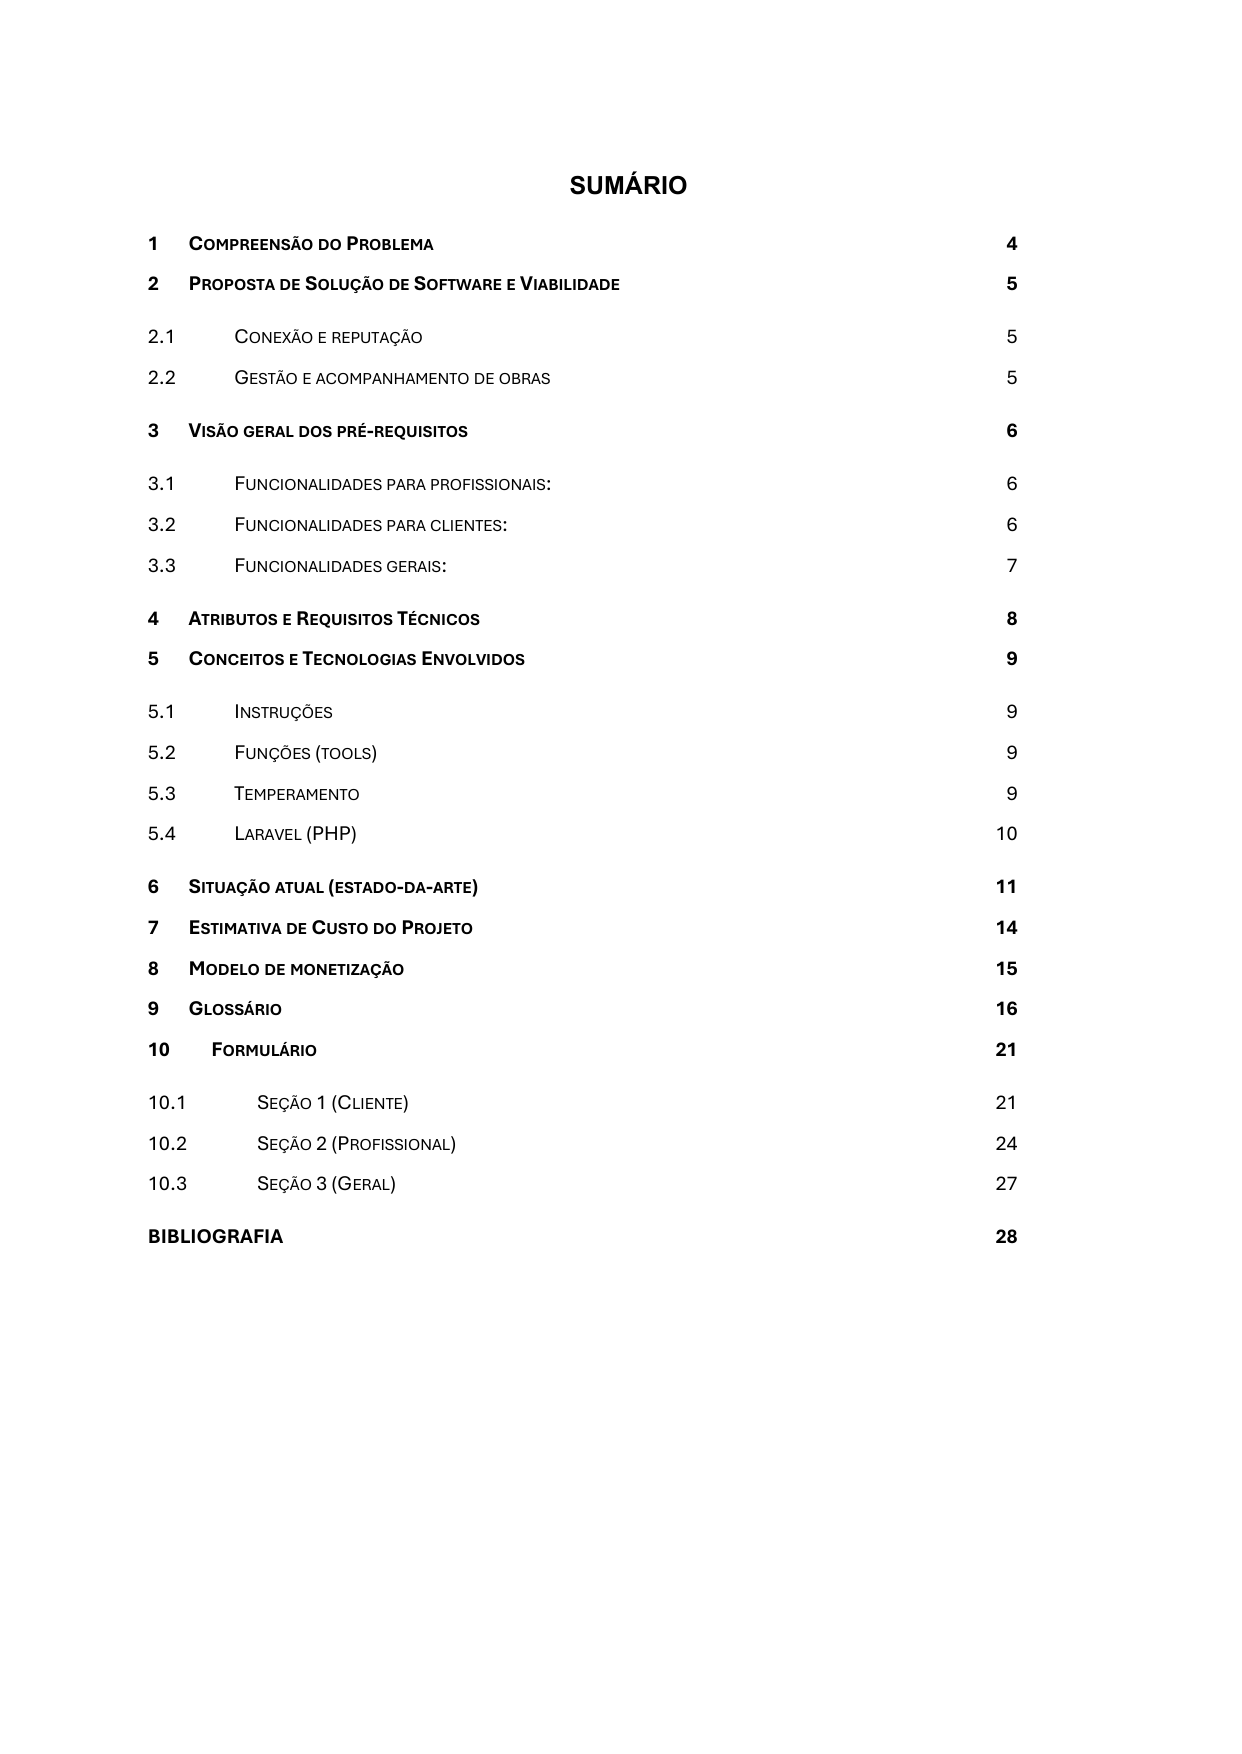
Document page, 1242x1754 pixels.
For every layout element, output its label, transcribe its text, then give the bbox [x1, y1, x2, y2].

text SUMÁRIO [74, 171, 1183, 199]
